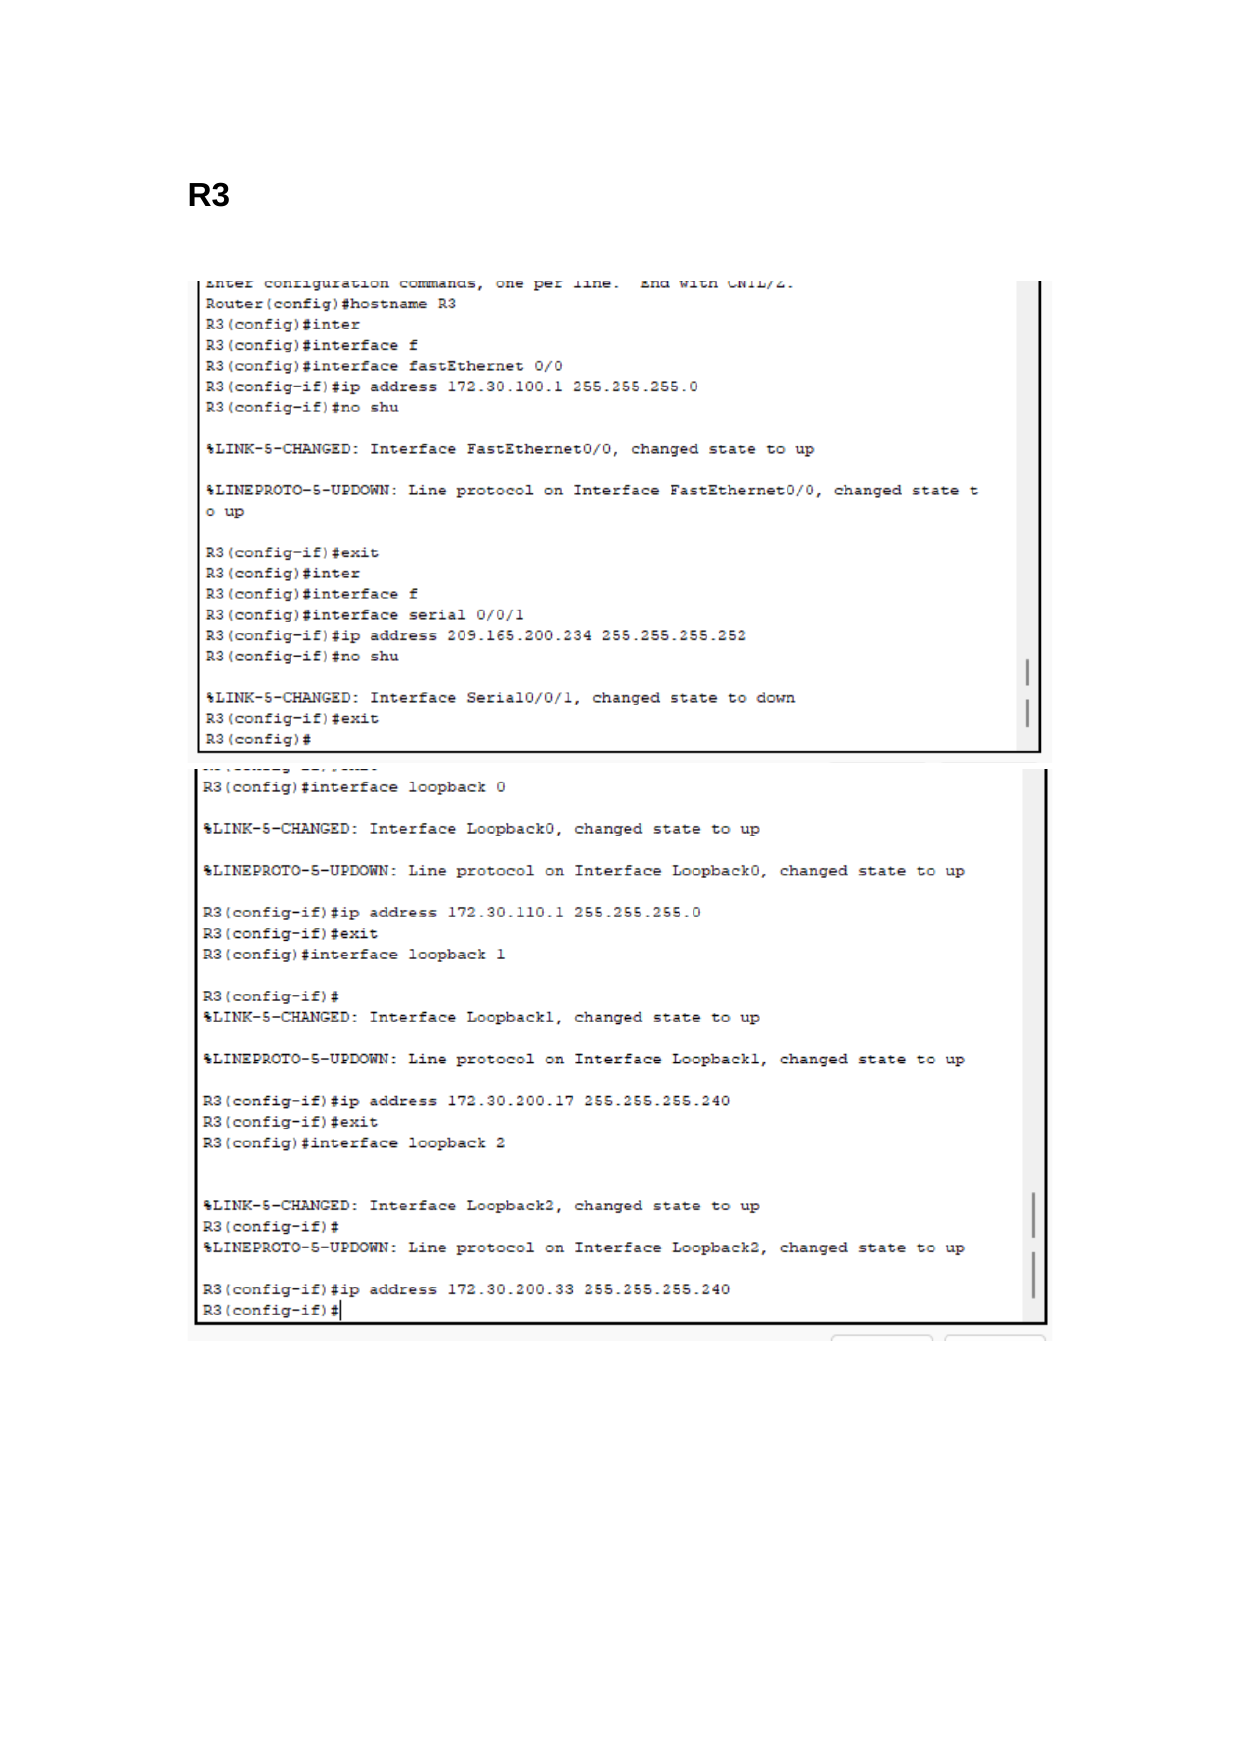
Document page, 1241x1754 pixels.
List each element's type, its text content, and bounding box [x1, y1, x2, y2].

subtitle R3 [187, 162, 1053, 227]
picture [187, 281, 1053, 763]
picture [187, 769, 1053, 1341]
